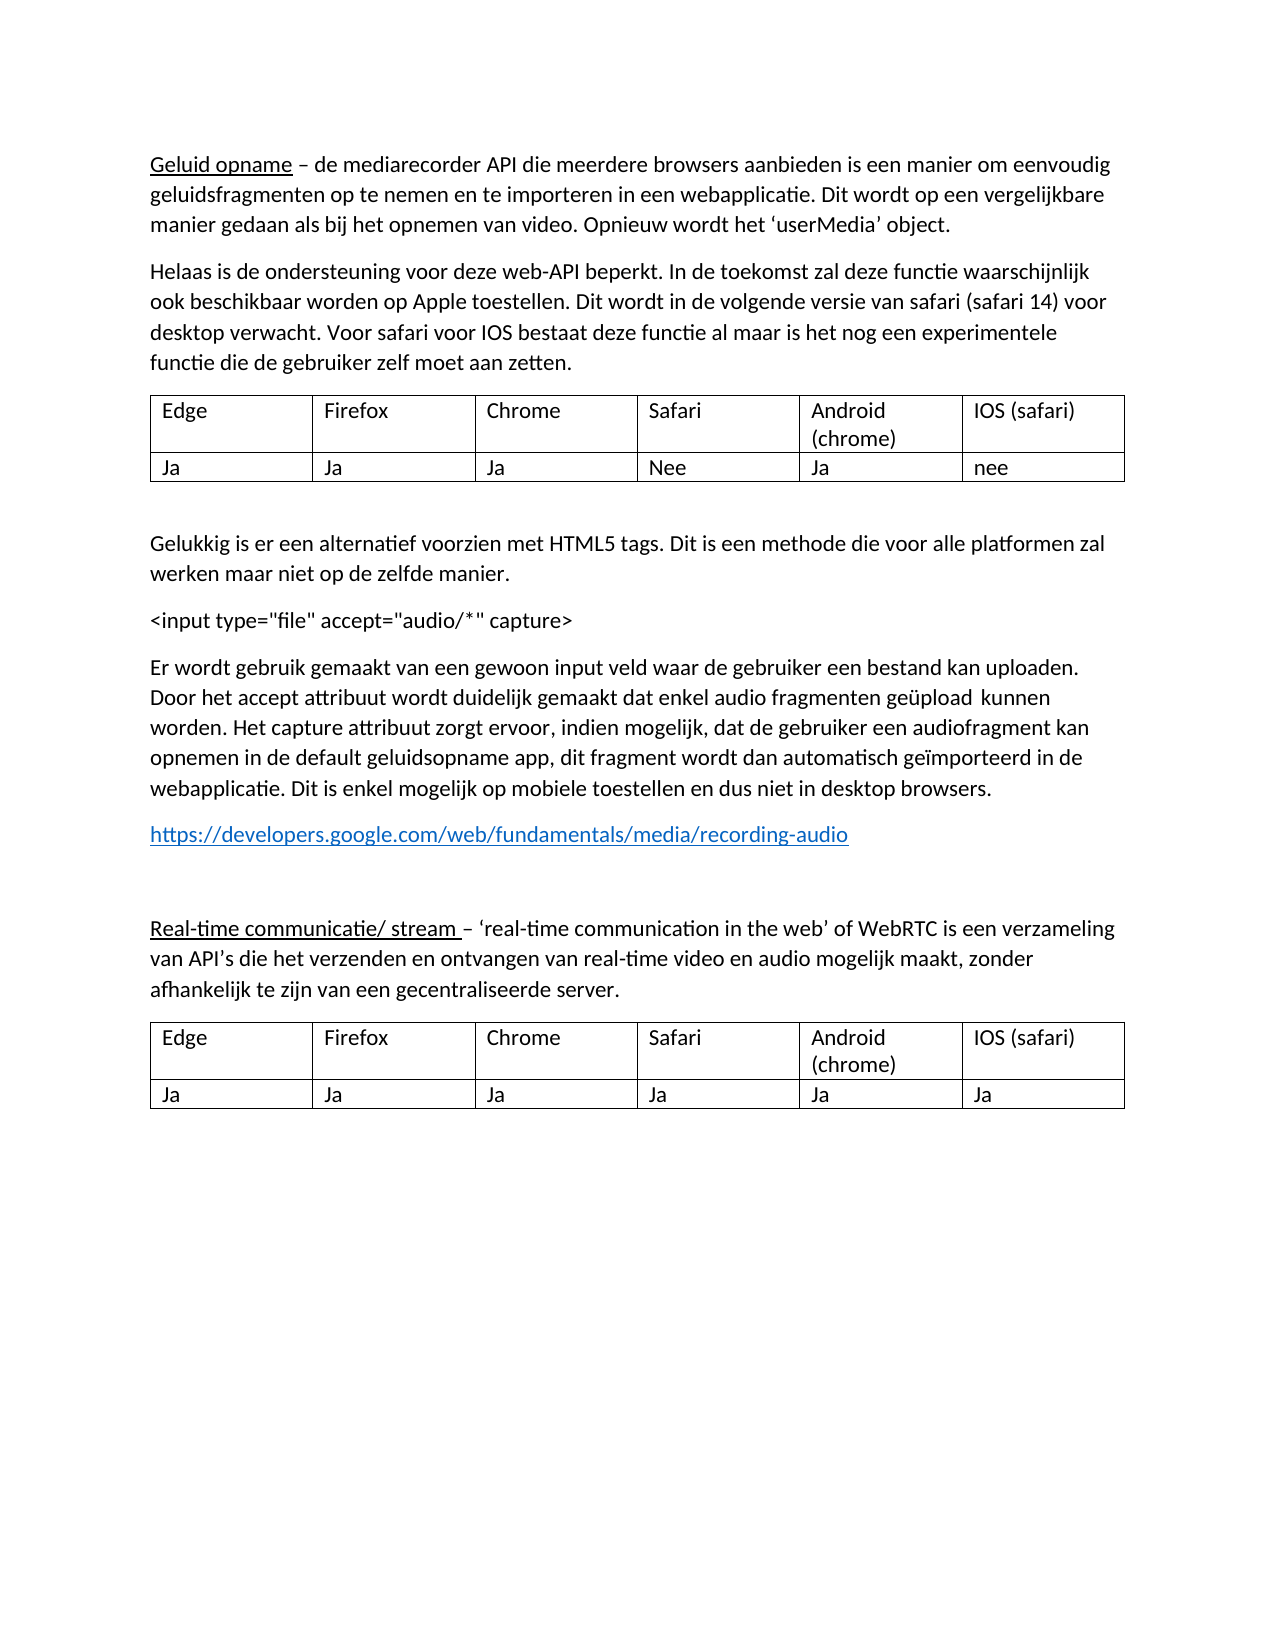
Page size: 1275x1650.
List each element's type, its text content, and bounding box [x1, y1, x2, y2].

table_cell Ja [800, 453, 962, 481]
table_header Android (chrome) [800, 396, 962, 452]
text Real-time communicatie/ stream – ‘real-time communication in the web’ of WebRTC is een verzameling van API’s die het verzenden en ontvangen van real-time video en audio mogelijk maakt, zonder afhankelijk te zijn van een gecentraliseerde server. [150, 914, 1125, 1003]
text <input type="file" accept="audio/*" capture> [150, 606, 1125, 634]
table_cell Ja [151, 1080, 312, 1108]
table_cell Ja [476, 1080, 637, 1108]
table_header IOS (safari) [963, 1023, 1124, 1079]
table_header Firefox [313, 1023, 475, 1079]
table_header Android (chrome) [800, 1023, 962, 1079]
table_cell Ja [800, 1080, 962, 1108]
table_header IOS (safari) [963, 396, 1124, 452]
table_header Edge [151, 1023, 312, 1079]
table_header Safari [638, 1023, 799, 1079]
table_cell Ja [313, 453, 475, 481]
table_cell Ja [963, 1080, 1124, 1108]
table_header Safari [638, 396, 799, 452]
table_header Edge [151, 396, 312, 452]
text Helaas is de ondersteuning voor deze web-API beperkt. In de toekomst zal deze functie waarschijnlijk ook beschikbaar worden op Apple toestellen. Dit wordt in de volgende versie van safari (safari 14) voor desktop verwacht. Voor safari voor IOS bestaat deze functie al maar is het nog een experimentele functie die de gebruiker zelf moet aan zetten. [150, 257, 1125, 376]
table_cell Nee [638, 453, 799, 481]
text Er wordt gebruik gemaakt van een gewoon input veld waar de gebruiker een bestand kan uploaden. Door het accept attribuut wordt duidelijk gemaakt dat enkel audio fragmenten geüpload kunnen worden. Het capture attribuut zorgt ervoor, indien mogelijk, dat de gebruiker een audiofragment kan opnemen in de default geluidsopname app, dit fragment wordt dan automatisch geïmporteerd in de webapplicatie. Dit is enkel mogelijk op mobiele toestellen en dus niet in desktop browsers. [150, 653, 1125, 802]
table_cell nee [963, 453, 1124, 481]
text Gelukkig is er een alternatief voorzien met HTML5 tags. Dit is een methode die voor alle platformen zal werken maar niet op de zelfde manier. [150, 529, 1125, 587]
table_header Chrome [476, 1023, 637, 1079]
table_header Chrome [476, 396, 637, 452]
table_cell Ja [313, 1080, 475, 1108]
table_cell Ja [151, 453, 312, 481]
table_header Firefox [313, 396, 475, 452]
table_cell Ja [638, 1080, 799, 1108]
table_cell Ja [476, 453, 637, 481]
text https://developers.google.com/web/fundamentals/media/recording-audio [150, 821, 1125, 848]
